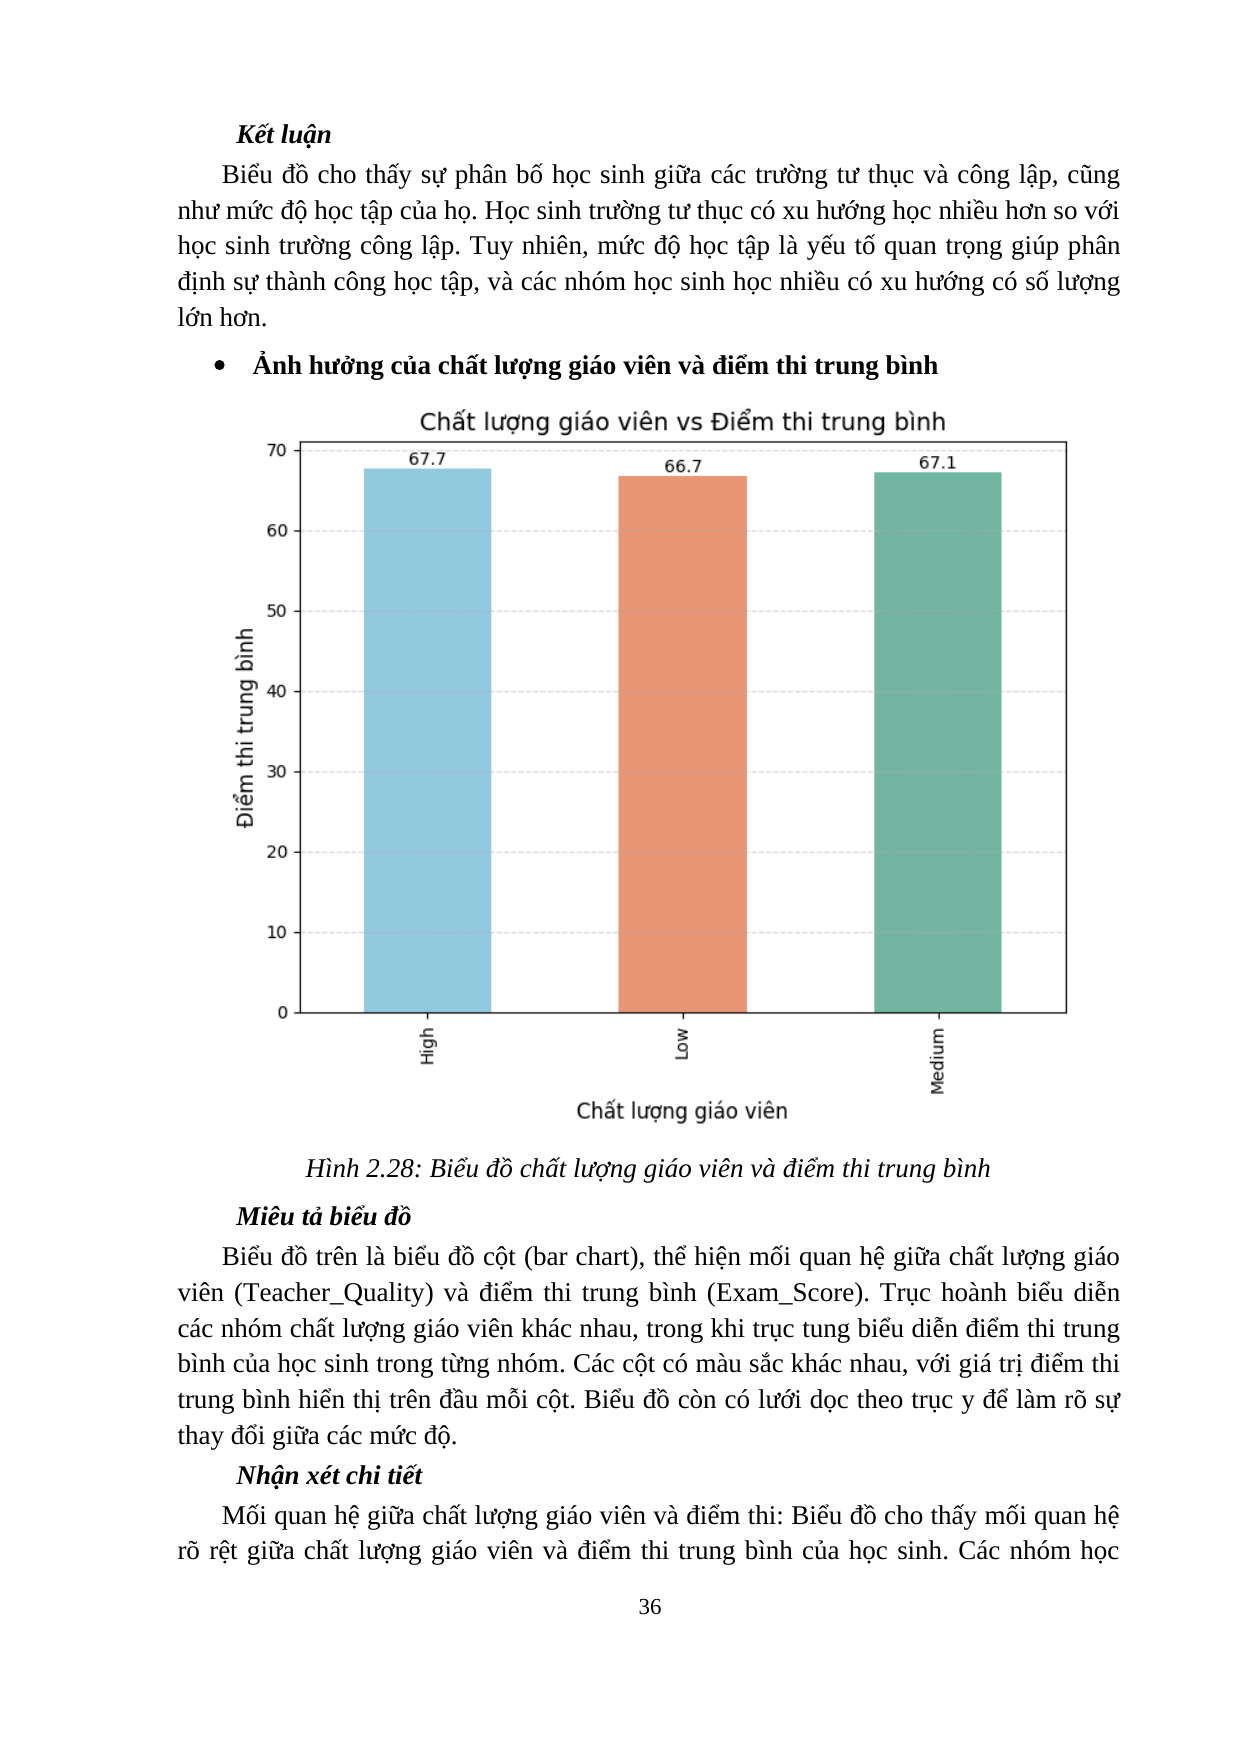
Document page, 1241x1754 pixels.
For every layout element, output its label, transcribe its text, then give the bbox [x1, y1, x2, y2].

text Nhận xét chi tiết [177, 1459, 1122, 1490]
text Hình 2.28: Biểu đồ chất lượng giáo viên và điểm thi trung bình [177, 1152, 1122, 1183]
text Kết luận [177, 118, 1122, 149]
list Ảnh hưởng của chất lượng giáo viên và điểm thi trung bình [215, 349, 1122, 380]
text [177, 1499, 1122, 1566]
text Biểu đồ cho thấy sự phân bố học sinh giữa các trường tư thục và công lập, cũng như mức độ học tập của họ. Học sinh trường tư thục có xu hướng học nhiều hơn so với học sinh trường công lập. Tuy nhiên, mức độ học tập là yếu tố quan trọng giúp phân định sự thành công học tập, và các nhóm học sinh học nhiều có xu hướng có số lượng lớn hơn. [177, 158, 1122, 332]
text Miêu tả biểu đồ [177, 1200, 1122, 1232]
picture [222, 397, 1077, 1136]
text Biểu đồ trên là biểu đồ cột (bar chart), thể hiện mối quan hệ giữa chất lượng giáo viên (Teacher_Quality) và điểm thi trung bình (Exam_Score). Trục hoành biểu diễn các nhóm chất lượng giáo viên khác nhau, trong khi trục tung biểu diễn điểm thi trung bình của học sinh trong từng nhóm. Các cột có màu sắc khác nhau, với giá trị điểm thi trung bình hiển thị trên đầu mỗi cột. Biểu đồ còn có lưới dọc theo trục y để làm rõ sự thay đổi giữa các mức độ. [177, 1240, 1122, 1450]
